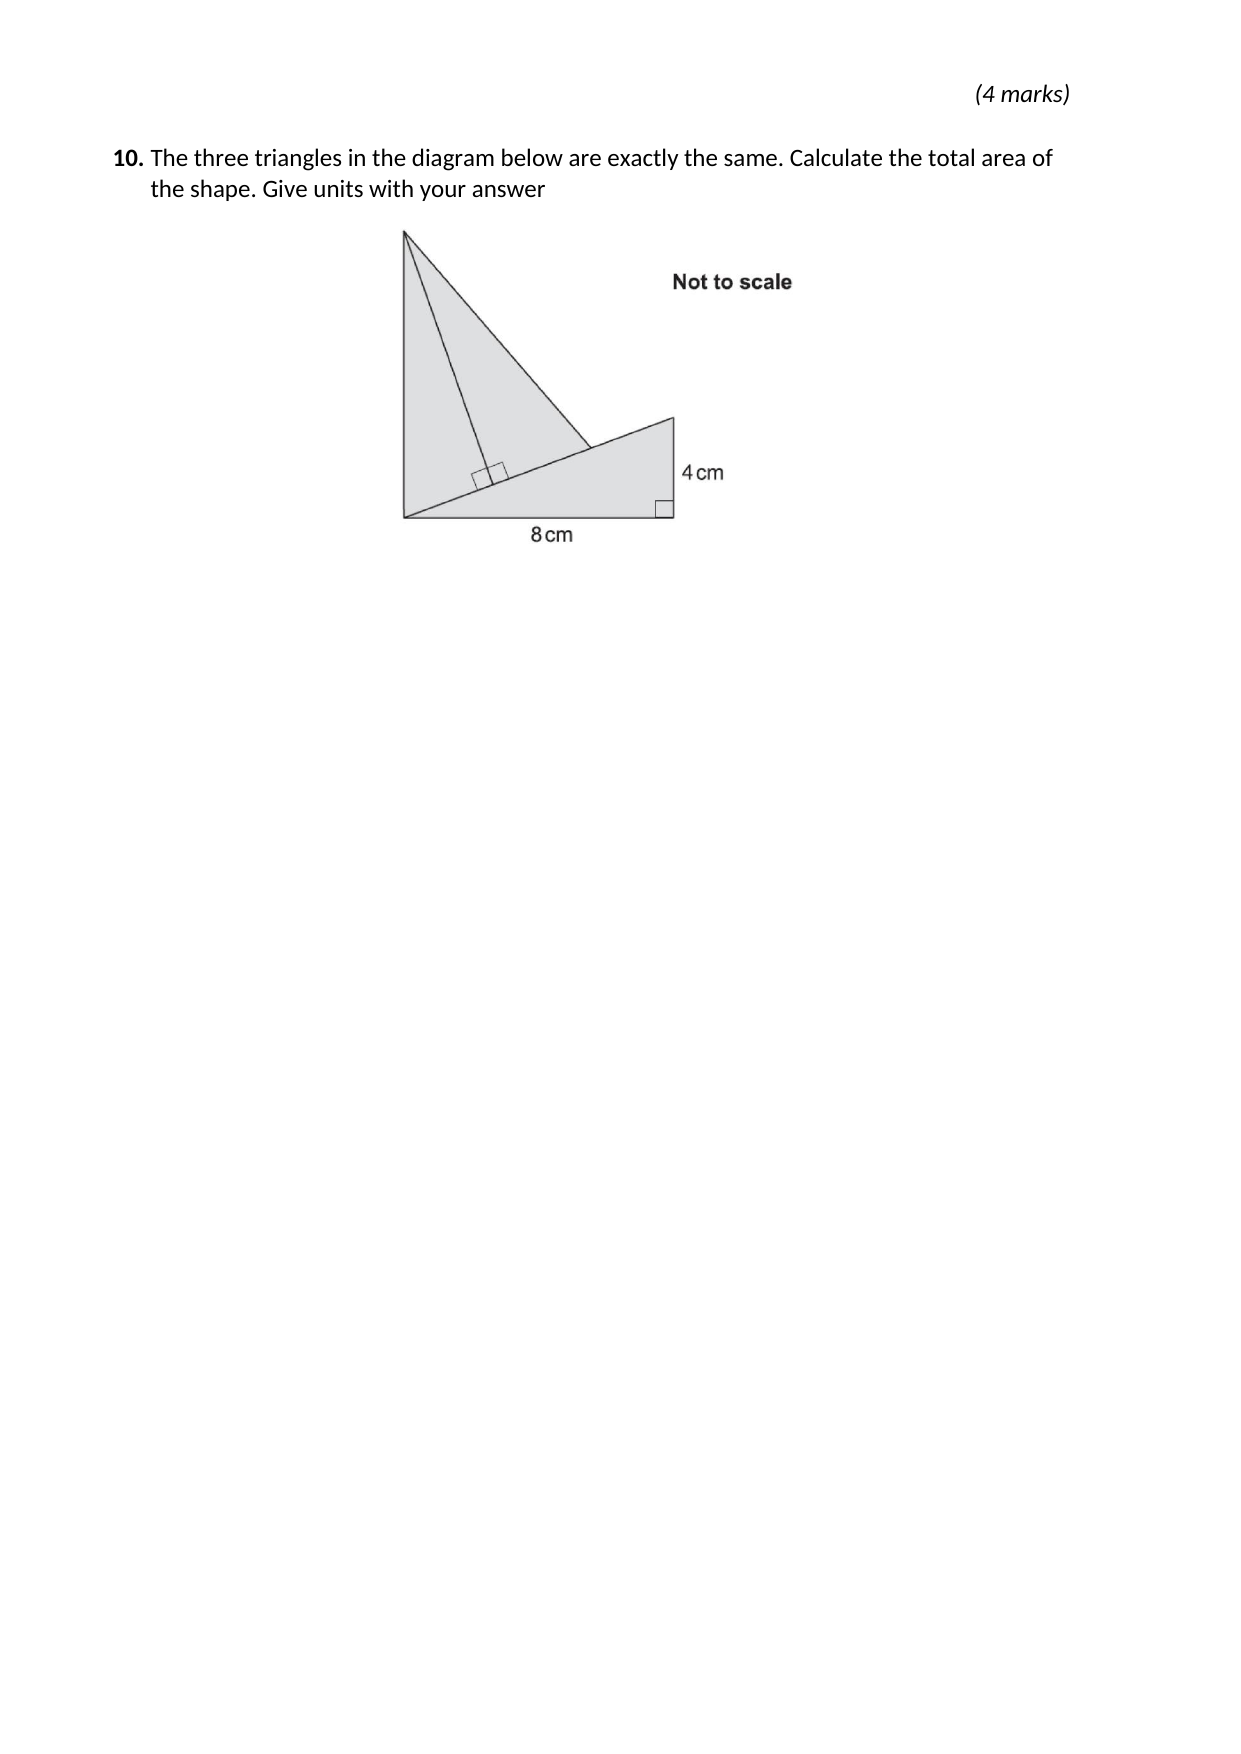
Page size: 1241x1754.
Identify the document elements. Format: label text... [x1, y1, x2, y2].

list The three triangles in the diagram below are exactly the same. Calculate the total area of the shape. Give units with your answer [112, 142, 1093, 204]
picture [381, 223, 806, 552]
list marks) [112, 78, 1070, 108]
